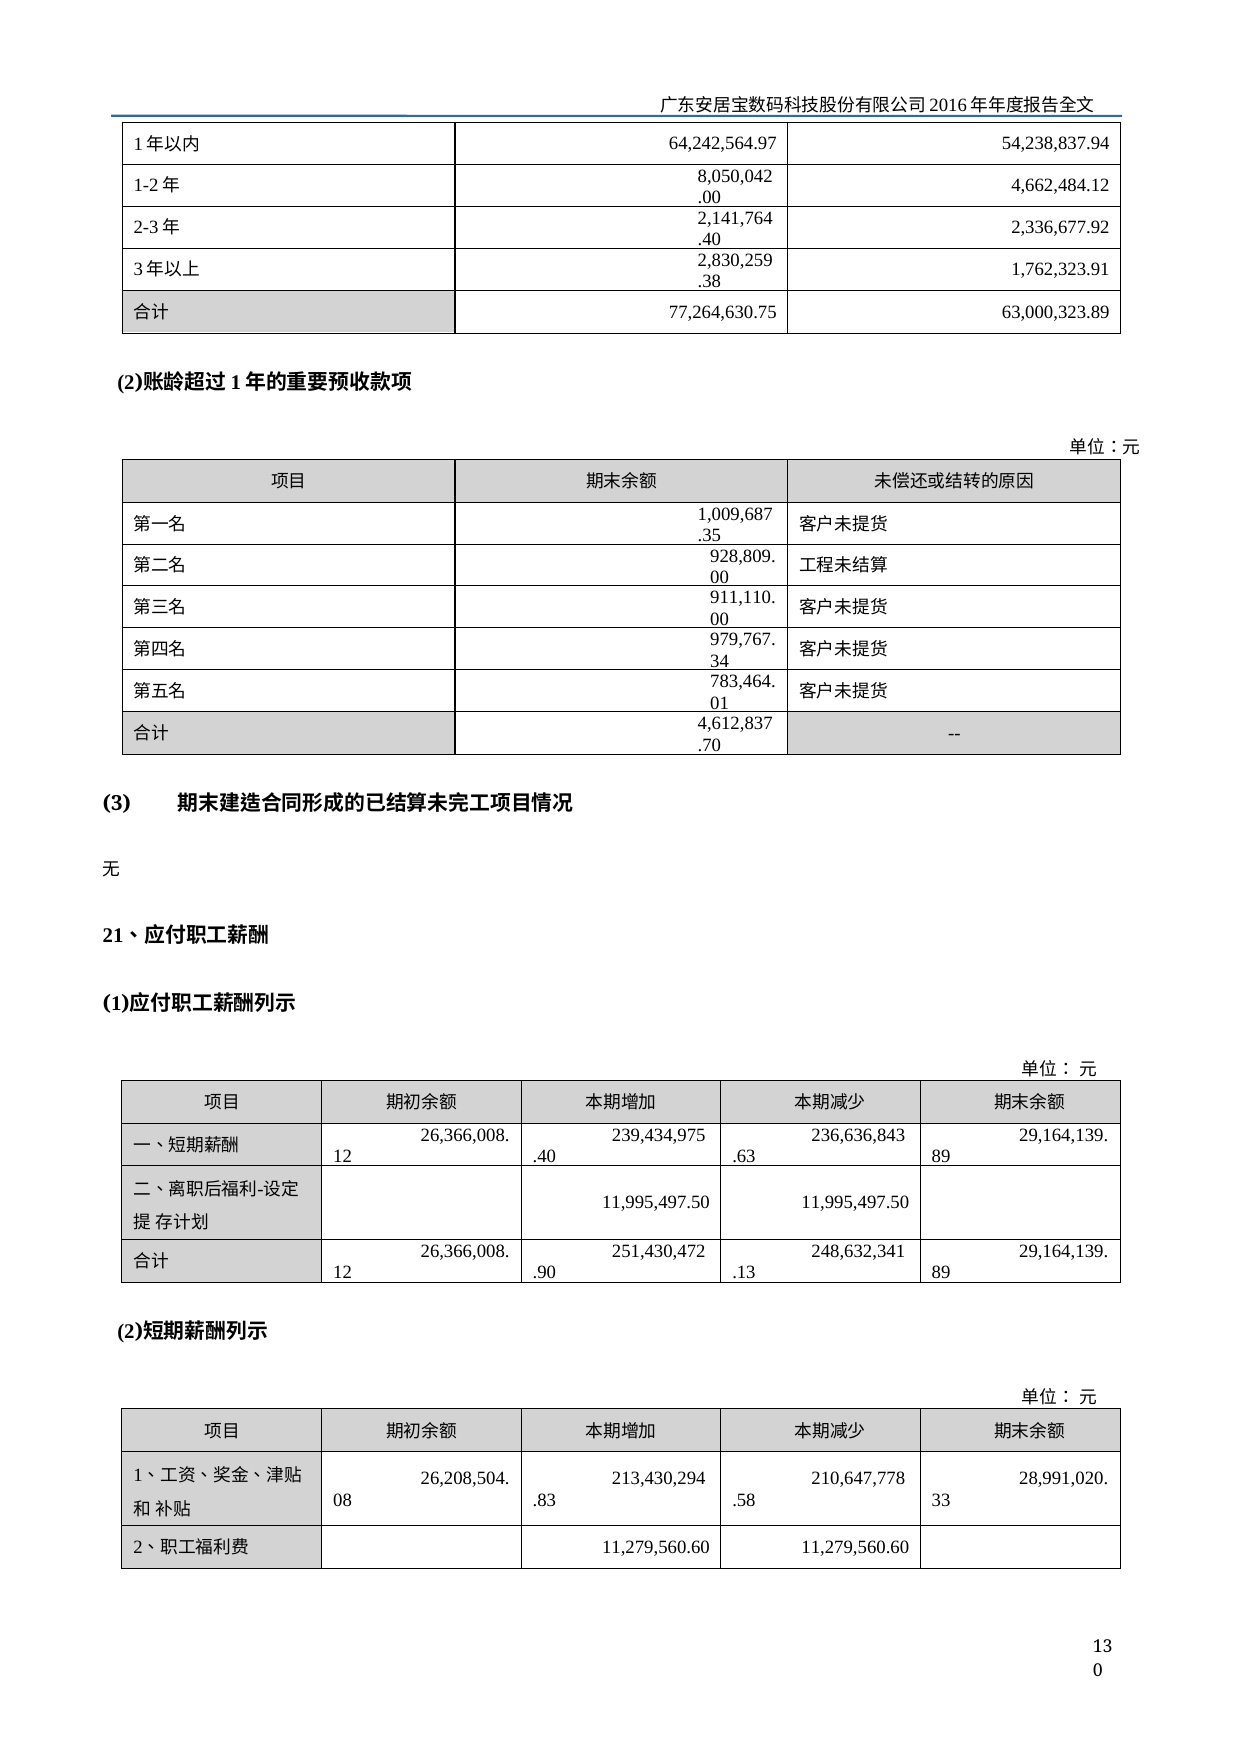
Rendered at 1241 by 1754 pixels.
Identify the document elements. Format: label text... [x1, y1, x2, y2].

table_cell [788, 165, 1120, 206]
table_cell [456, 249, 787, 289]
text 单位： 元 [1021, 1056, 1140, 1080]
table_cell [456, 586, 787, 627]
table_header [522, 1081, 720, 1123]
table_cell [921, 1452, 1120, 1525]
text 21、应付职工薪酬 [102, 920, 1140, 948]
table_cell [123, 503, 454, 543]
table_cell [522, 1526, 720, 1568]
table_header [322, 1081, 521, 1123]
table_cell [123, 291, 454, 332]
text (2)短期薪酬列示 [102, 1316, 1140, 1344]
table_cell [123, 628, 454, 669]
text 单位： 元 [1021, 1384, 1140, 1408]
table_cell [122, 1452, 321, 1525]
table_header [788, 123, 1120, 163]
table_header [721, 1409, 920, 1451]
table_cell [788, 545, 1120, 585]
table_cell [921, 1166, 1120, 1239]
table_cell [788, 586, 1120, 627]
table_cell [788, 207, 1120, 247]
text (2)账龄超过1年的重要预收款项 [102, 367, 1140, 395]
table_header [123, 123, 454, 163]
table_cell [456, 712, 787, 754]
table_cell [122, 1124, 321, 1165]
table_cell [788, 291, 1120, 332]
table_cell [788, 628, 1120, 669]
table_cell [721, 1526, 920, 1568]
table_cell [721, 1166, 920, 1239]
text 单位：元 [102, 435, 1140, 459]
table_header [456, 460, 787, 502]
list 期末建造合同形成的已结算未完工项目情况 [102, 788, 1140, 817]
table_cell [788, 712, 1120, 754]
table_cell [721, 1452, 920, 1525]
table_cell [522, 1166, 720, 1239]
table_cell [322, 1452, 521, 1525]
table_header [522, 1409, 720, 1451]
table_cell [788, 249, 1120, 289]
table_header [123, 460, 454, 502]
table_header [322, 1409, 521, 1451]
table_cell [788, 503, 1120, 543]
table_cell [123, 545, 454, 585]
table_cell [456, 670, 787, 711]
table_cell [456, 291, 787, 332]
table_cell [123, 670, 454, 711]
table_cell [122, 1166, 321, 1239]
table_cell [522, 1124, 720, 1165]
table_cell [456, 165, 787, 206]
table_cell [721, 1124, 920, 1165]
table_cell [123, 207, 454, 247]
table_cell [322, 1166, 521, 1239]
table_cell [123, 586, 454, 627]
text (1)应付职工薪酬列示 [102, 988, 1140, 1017]
text 无 [102, 856, 1140, 881]
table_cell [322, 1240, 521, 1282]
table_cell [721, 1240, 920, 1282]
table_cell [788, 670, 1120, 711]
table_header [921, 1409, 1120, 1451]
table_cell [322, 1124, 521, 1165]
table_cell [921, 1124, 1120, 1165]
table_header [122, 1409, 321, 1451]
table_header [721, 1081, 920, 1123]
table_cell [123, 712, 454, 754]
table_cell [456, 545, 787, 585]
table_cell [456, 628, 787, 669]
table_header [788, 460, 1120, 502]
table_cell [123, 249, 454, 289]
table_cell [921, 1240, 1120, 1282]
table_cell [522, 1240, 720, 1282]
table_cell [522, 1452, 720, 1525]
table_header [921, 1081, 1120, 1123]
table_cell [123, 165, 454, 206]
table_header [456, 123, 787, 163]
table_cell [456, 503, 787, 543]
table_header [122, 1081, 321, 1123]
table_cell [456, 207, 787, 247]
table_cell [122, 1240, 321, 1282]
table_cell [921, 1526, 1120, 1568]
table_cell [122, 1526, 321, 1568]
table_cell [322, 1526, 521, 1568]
